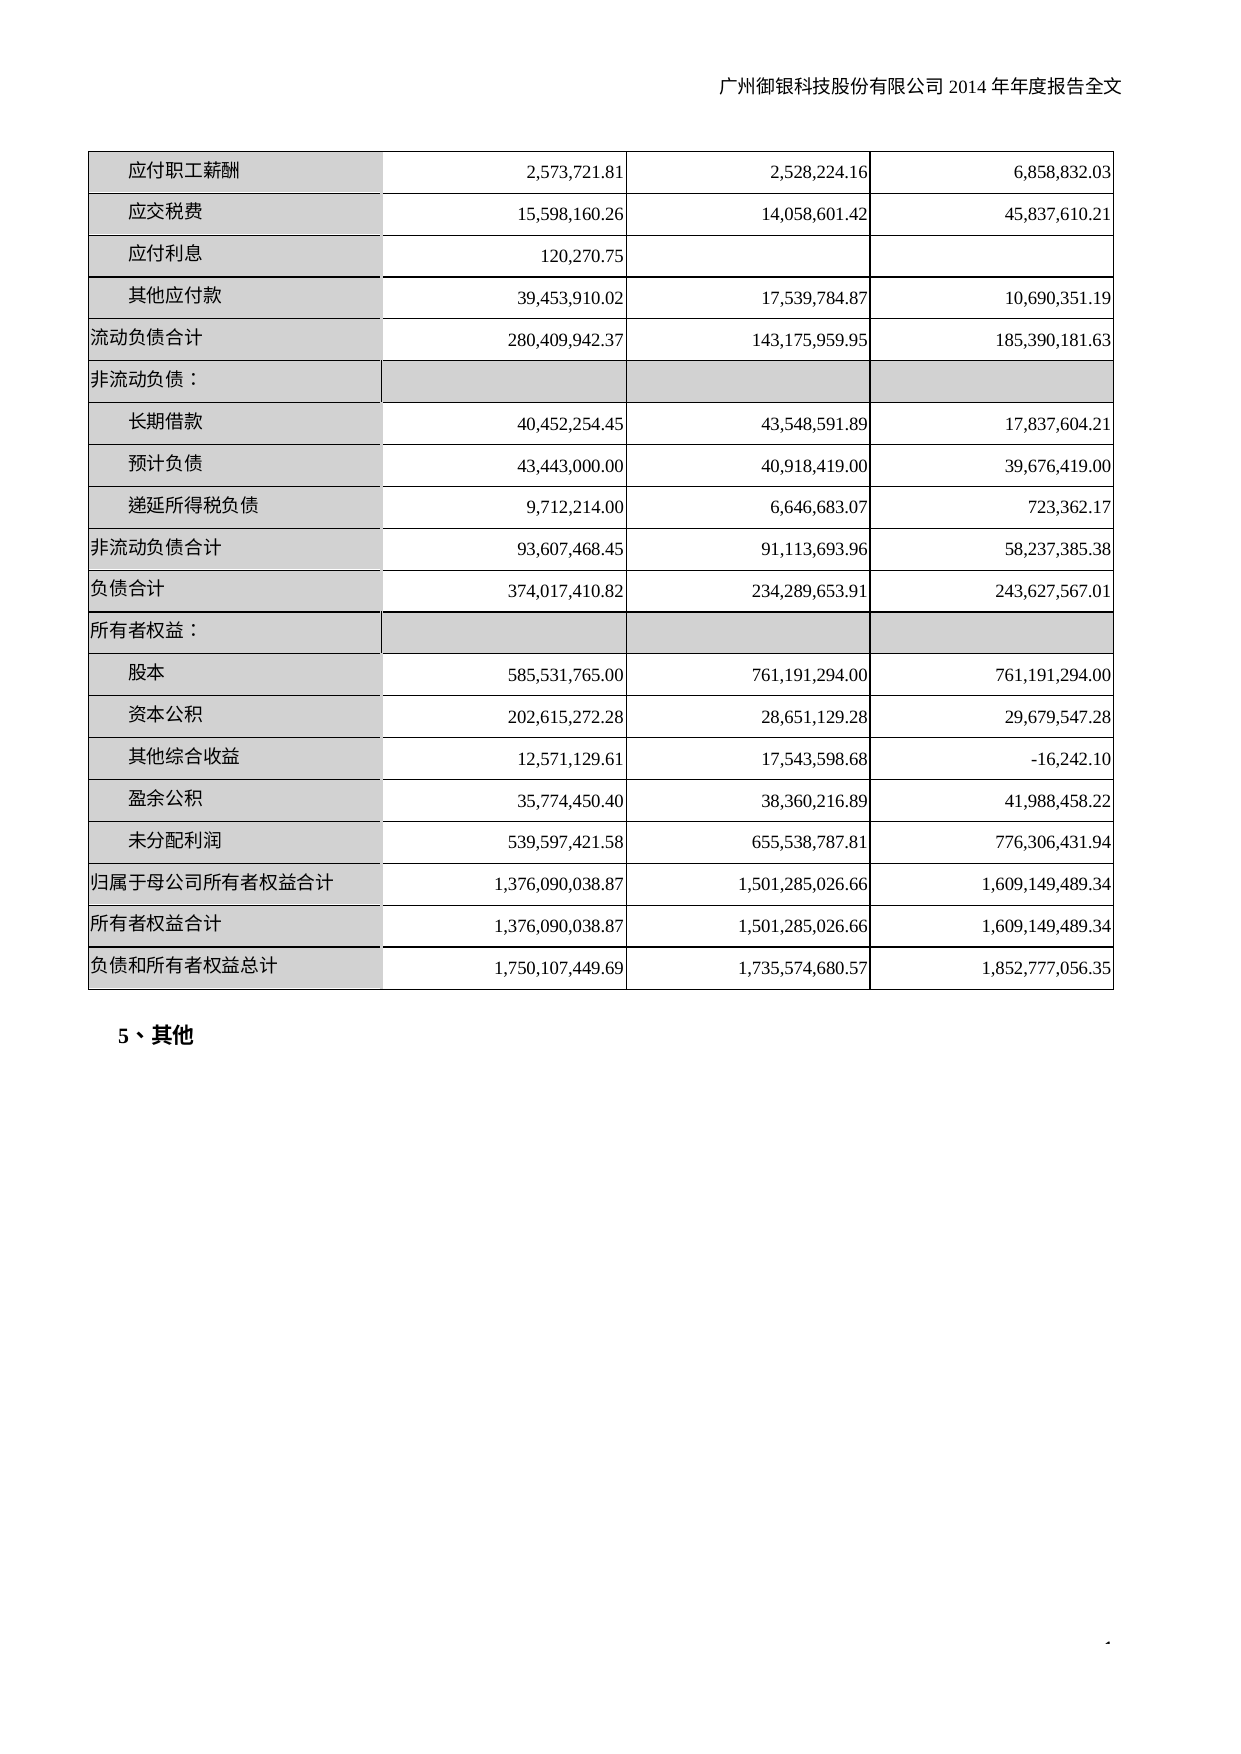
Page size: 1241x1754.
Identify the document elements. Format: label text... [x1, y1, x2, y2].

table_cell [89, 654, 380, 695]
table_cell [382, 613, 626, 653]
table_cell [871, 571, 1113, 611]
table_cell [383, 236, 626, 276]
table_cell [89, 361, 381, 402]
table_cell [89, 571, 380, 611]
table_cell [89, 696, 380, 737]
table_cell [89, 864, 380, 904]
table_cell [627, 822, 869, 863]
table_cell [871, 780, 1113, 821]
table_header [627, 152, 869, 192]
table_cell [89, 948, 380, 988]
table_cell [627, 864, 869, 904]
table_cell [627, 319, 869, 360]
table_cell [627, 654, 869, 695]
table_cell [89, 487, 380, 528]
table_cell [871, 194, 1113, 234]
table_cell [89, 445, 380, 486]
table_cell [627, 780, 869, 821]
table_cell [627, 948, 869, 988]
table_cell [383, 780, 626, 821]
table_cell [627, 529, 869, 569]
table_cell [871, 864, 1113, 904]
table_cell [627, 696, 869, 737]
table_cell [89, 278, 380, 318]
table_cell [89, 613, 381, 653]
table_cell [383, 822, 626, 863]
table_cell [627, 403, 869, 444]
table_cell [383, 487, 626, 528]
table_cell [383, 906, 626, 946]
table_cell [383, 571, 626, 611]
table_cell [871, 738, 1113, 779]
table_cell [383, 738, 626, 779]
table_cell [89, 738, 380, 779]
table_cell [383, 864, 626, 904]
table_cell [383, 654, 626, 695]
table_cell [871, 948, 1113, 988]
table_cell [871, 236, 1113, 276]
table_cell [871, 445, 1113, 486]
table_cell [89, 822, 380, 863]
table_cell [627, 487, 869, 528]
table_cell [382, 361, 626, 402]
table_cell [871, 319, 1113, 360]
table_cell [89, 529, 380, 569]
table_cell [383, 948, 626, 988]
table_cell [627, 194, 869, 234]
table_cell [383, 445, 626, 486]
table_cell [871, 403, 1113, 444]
subtitle 5、其他 [118, 1021, 1138, 1050]
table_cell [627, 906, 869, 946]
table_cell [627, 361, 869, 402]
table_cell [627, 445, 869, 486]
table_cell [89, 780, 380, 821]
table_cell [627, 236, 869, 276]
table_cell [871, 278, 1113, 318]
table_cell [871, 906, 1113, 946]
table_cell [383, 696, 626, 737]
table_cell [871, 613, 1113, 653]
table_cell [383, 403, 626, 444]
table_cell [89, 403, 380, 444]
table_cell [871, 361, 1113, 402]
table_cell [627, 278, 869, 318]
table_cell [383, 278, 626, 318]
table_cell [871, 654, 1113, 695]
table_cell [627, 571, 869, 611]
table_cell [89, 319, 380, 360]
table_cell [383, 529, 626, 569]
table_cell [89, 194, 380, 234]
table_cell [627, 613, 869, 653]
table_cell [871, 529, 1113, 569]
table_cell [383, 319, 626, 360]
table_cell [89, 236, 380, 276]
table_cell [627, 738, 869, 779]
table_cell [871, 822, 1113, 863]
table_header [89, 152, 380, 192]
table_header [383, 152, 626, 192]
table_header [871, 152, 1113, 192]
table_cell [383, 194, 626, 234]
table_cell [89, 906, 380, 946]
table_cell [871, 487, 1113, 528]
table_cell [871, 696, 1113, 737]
